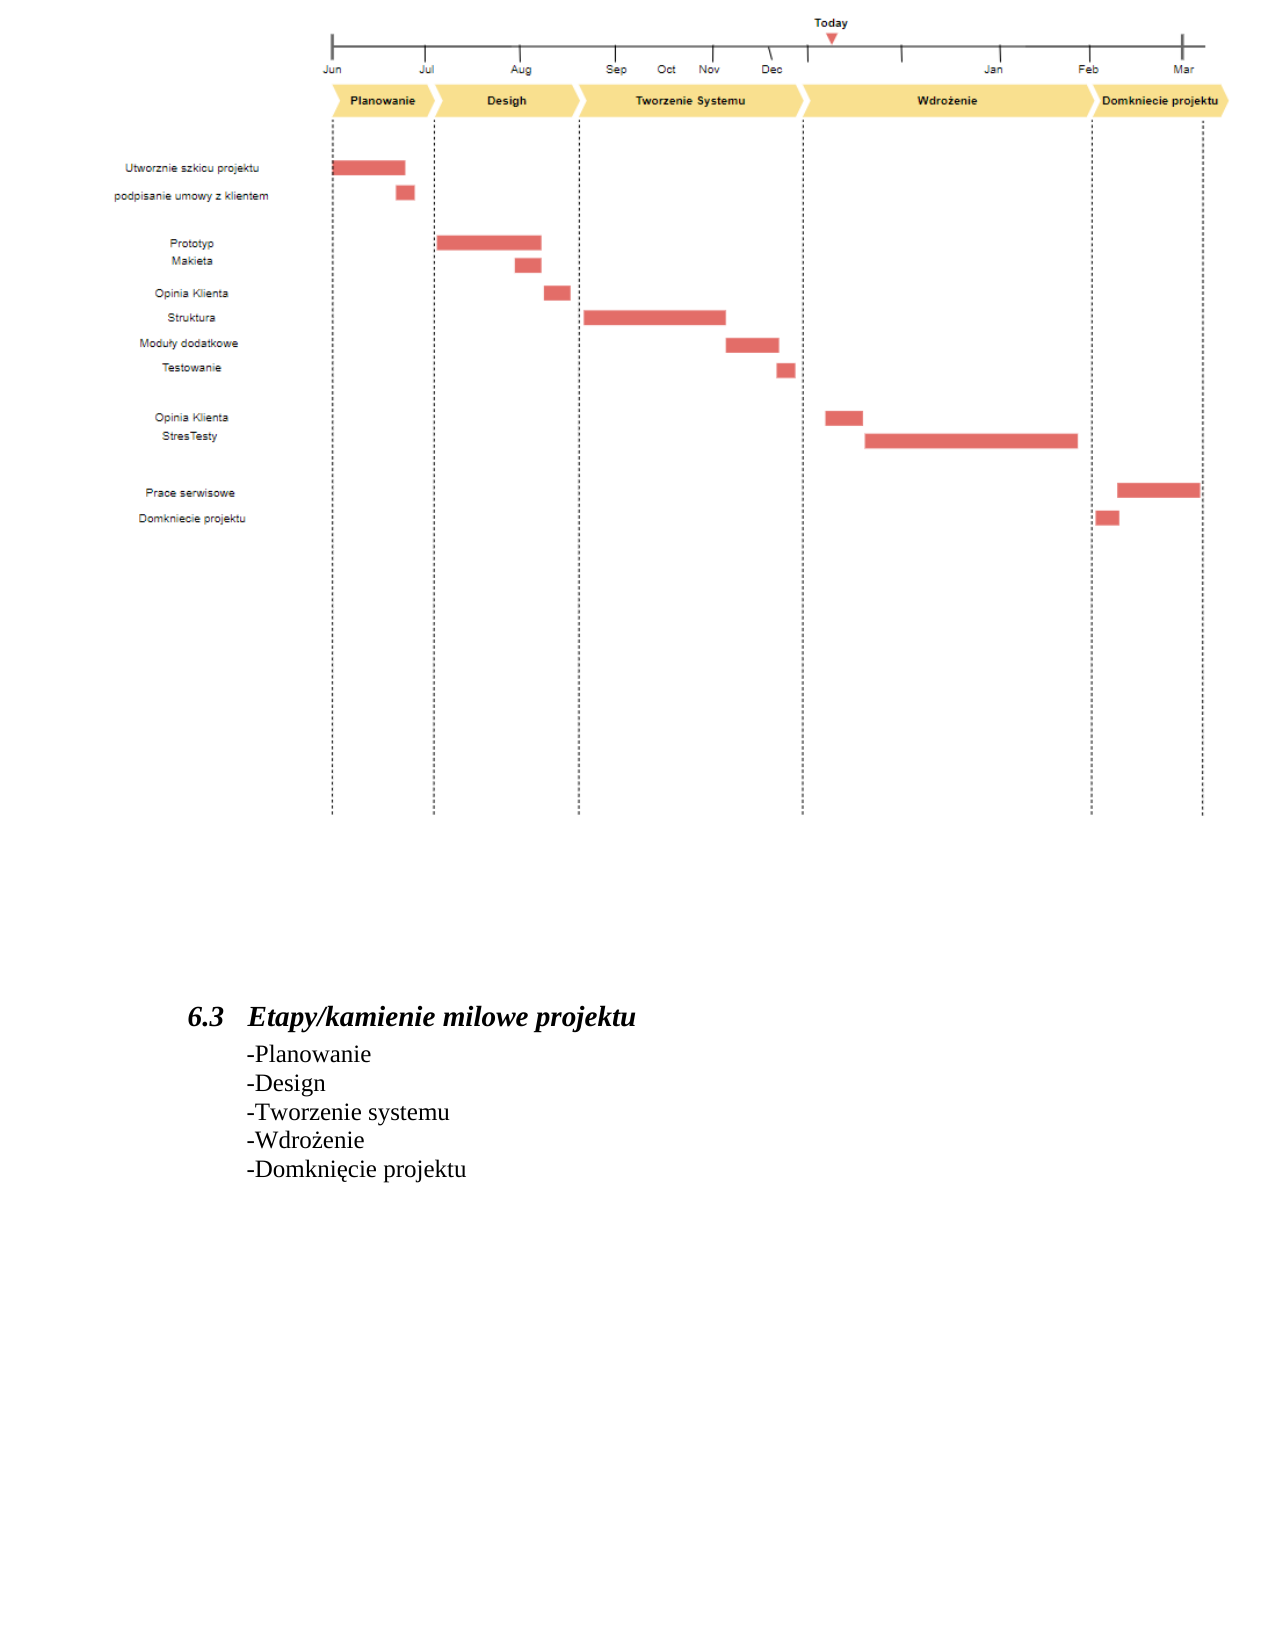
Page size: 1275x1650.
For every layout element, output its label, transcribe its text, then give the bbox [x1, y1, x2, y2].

list -Tworzenie systemu [246, 1097, 1087, 1126]
subtitle Etapy/kamienie milowe projektu [187, 999, 1087, 1033]
list -Wdrożenie [246, 1126, 1087, 1154]
list -Domknięcie projektu [246, 1154, 1087, 1183]
list -Planowanie [246, 1039, 1087, 1068]
list -Design [246, 1068, 1087, 1097]
picture [0, 0, 1275, 831]
